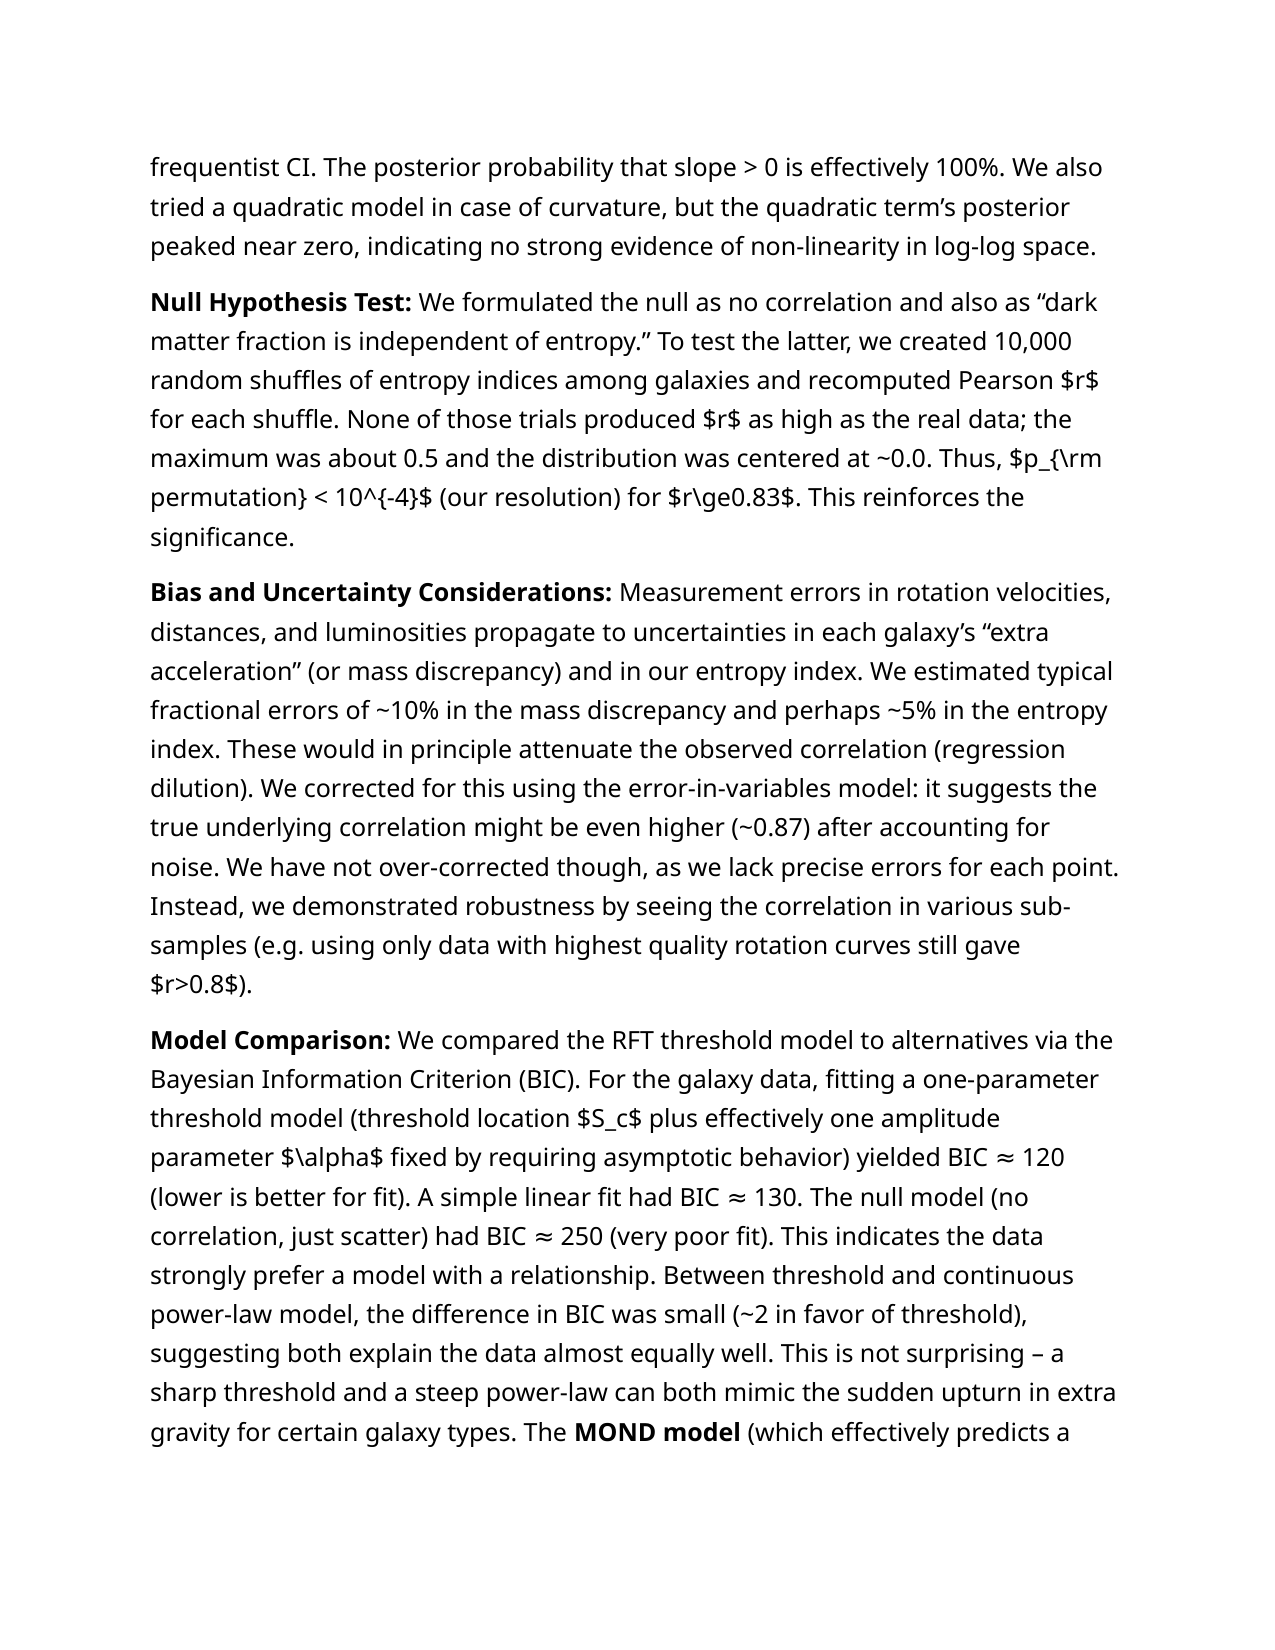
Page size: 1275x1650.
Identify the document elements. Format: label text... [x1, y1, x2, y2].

text Null Hypothesis Test: We formulated the null as no correlation and also as “dark matter fraction is independent of entropy.” To test the latter, we created 10,000 random shuffles of entropy indices among galaxies and recomputed Pearson $r$ for each shuffle. None of those trials produced $r$ as high as the real data; the maximum was about 0.5 and the distribution was centered at ~0.0. Thus, $p_{\rm permutation} < 10^{-4}$ (our resolution) for $r\ge0.83$. This reinforces the significance. [150, 284, 1125, 553]
text Bias and Uncertainty Considerations: Measurement errors in rotation velocities, distances, and luminosities propagate to uncertainties in each galaxy’s “extra acceleration” (or mass discrepancy) and in our entropy index. We estimated typical fractional errors of ~10% in the mass discrepancy and perhaps ~5% in the entropy index. These would in principle attenuate the observed correlation (regression dilution). We corrected for this using the error-in-variables model: it suggests the true underlying correlation might be even higher (~0.87) after accounting for noise. We have not over-corrected though, as we lack precise errors for each point. Instead, we demonstrated robustness by seeing the correlation in various sub-samples (e.g. using only data with highest quality rotation curves still gave $r>0.8$). [150, 575, 1125, 1001]
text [150, 150, 1125, 262]
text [150, 1022, 1125, 1448]
